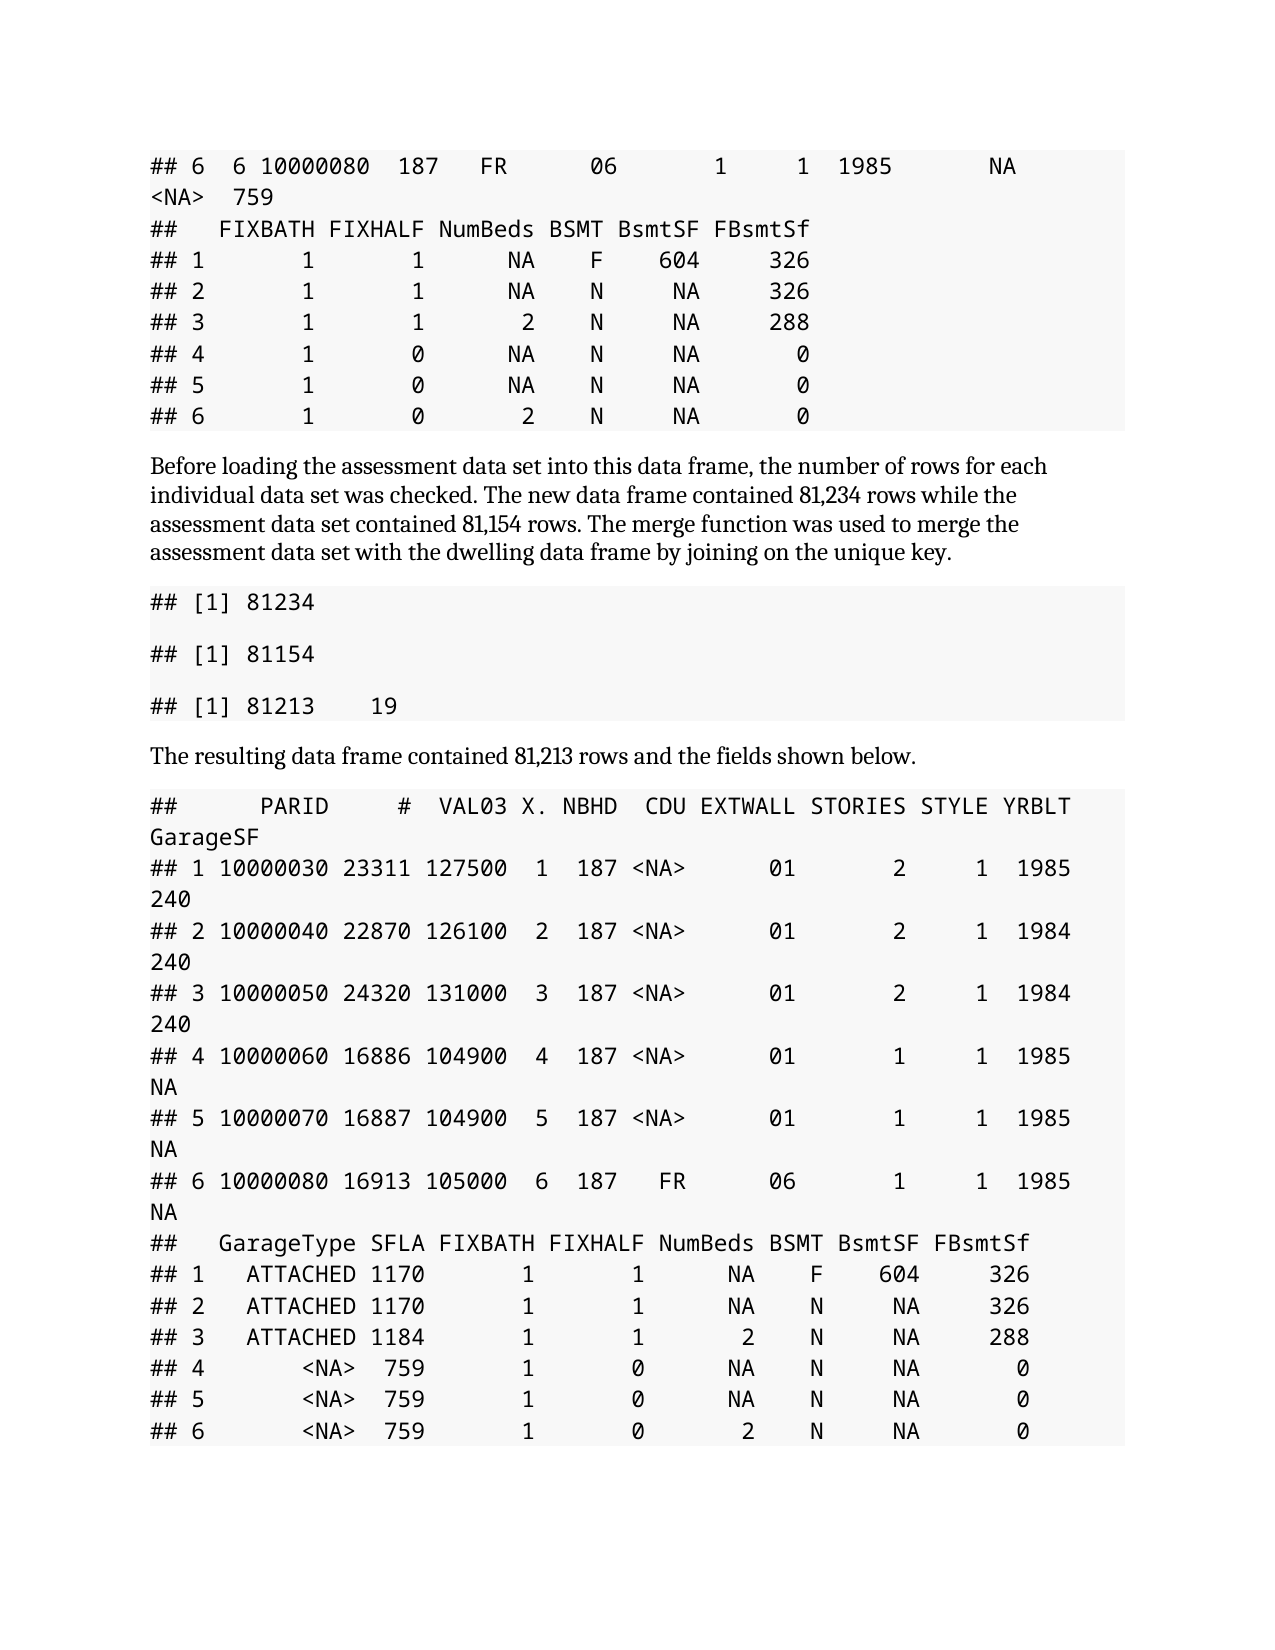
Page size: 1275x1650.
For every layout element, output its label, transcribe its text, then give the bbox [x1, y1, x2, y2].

text ## [1] 81213 19 [150, 690, 1125, 721]
text Before loading the assessment data set into this data frame, the number of rows for each individual data set was checked. The new data frame contained 81,234 rows while the assessment data set contained 81,154 rows. The merge function was used to merge the assessment data set with the dwelling data frame by joining on the unique key. [150, 452, 1125, 567]
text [150, 150, 1125, 431]
text ## PARID # VAL03 X. NBHD CDU EXTWALL STORIES STYLE YRBLT GarageSF ## 1 10000030 23311 127500 1 187 <NA> 01 2 1 1985 240 ## 2 10000040 22870 126100 2 187 <NA> 01 2 1 1984 240 ## 3 10000050 24320 131000 3 187 <NA> 01 2 1 1984 240 ## 4 10000060 16886 104900 4 187 <NA> 01 1 1 1985 NA ## 5 10000070 16887 104900 5 187 <NA> 01 1 1 1985 NA ## 6 10000080 16913 105000 6 187 FR 06 1 1 1985 NA ## GarageType SFLA FIXBATH FIXHALF NumBeds BSMT BsmtSF FBsmtSf ## 1 ATTACHED 1170 1 1 NA F 604 326 ## 2 ATTACHED 1170 1 1 NA N NA 326 ## 3 ATTACHED 1184 1 1 2 N NA 288 ## 4 <NA> 759 1 0 NA N NA 0 ## 5 <NA> 759 1 0 NA N NA 0 ## 6 <NA> 759 1 0 2 N NA 0 [150, 789, 1125, 1446]
text The resulting data frame contained 81,213 rows and the fields shown below. [150, 742, 1125, 771]
text ## [1] 81234 [150, 586, 1125, 617]
text ## [1] 81154 [150, 638, 1125, 669]
